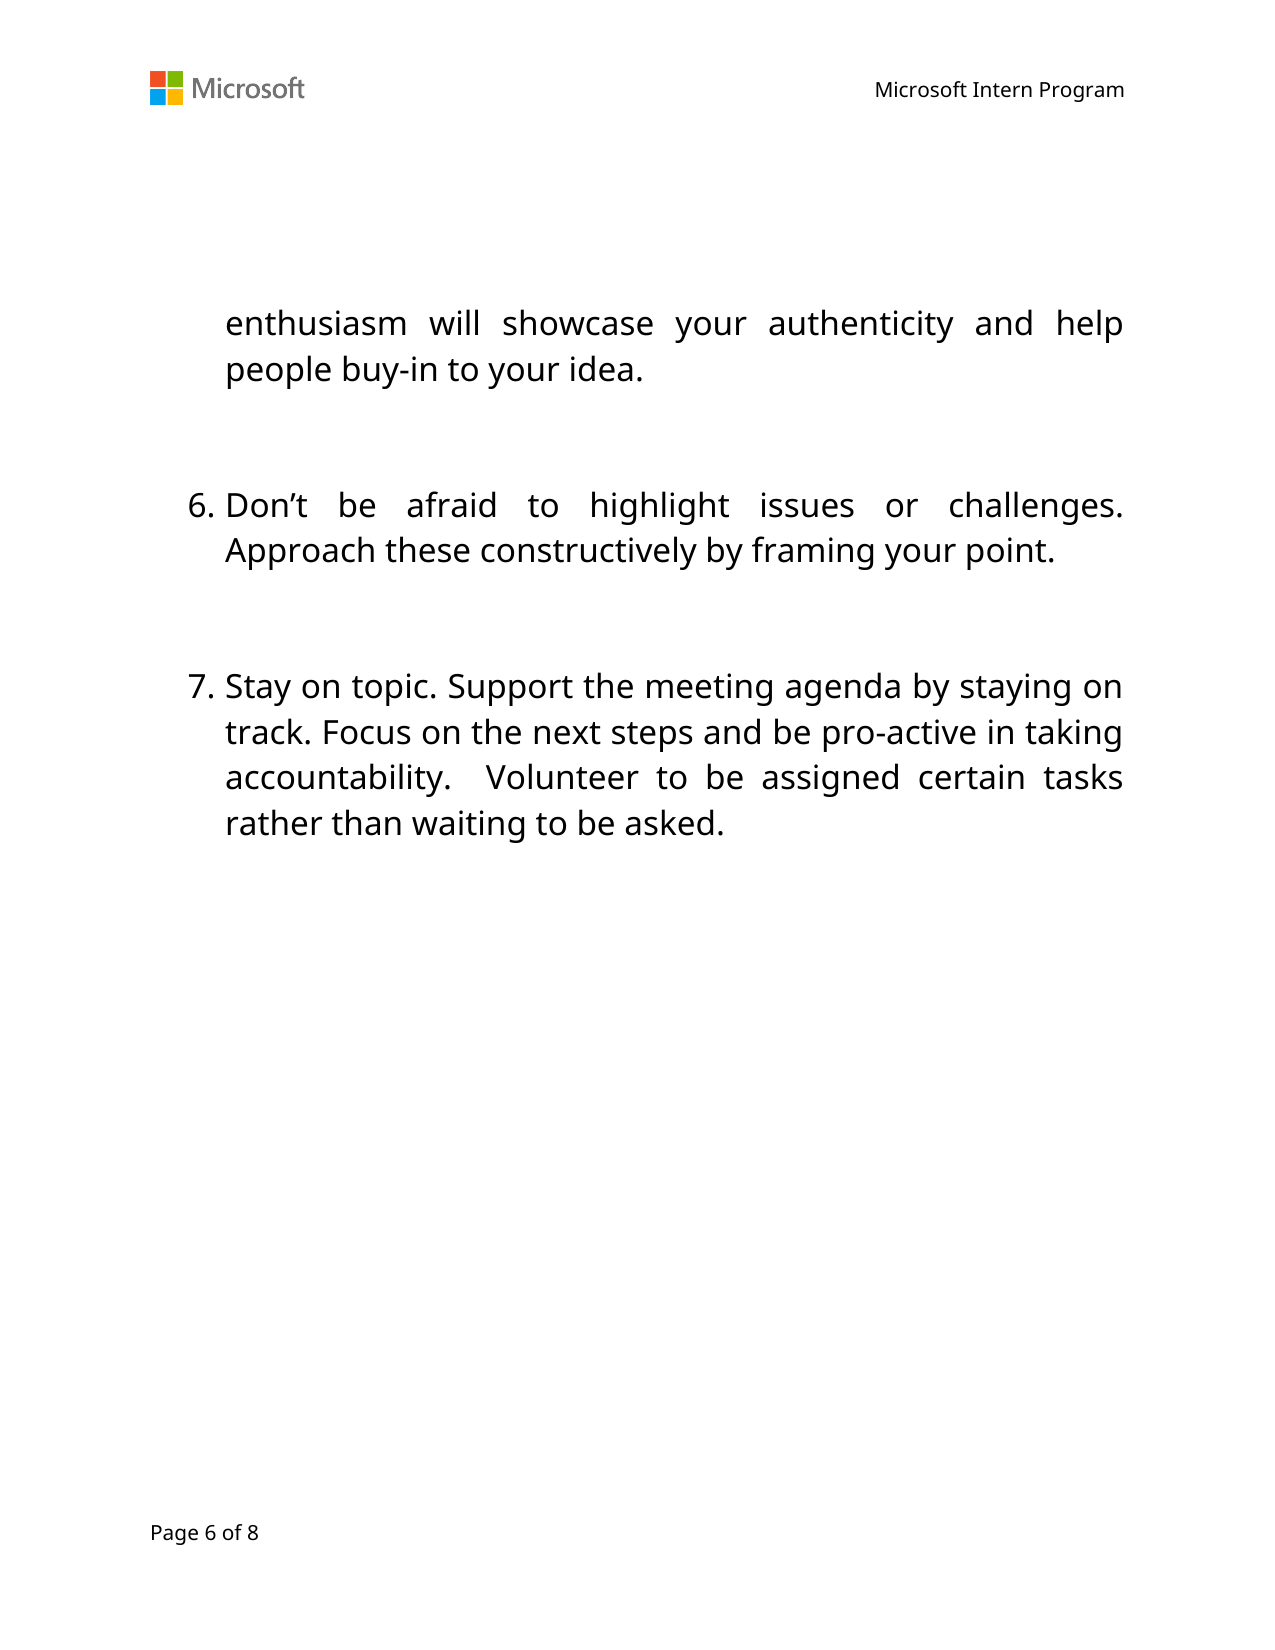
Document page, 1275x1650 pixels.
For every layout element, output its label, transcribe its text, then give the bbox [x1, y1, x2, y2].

list Don’t be afraid to highlight issues or challenges. Approach these constructively by framing your point. [187, 482, 1125, 572]
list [187, 300, 1125, 391]
picture [150, 71, 305, 105]
list Stay on topic. Support the meeting agenda by staying on track. Focus on the next steps and be pro-active in taking accountability. Volunteer to be assigned certain tasks rather than waiting to be asked. [187, 663, 1125, 845]
